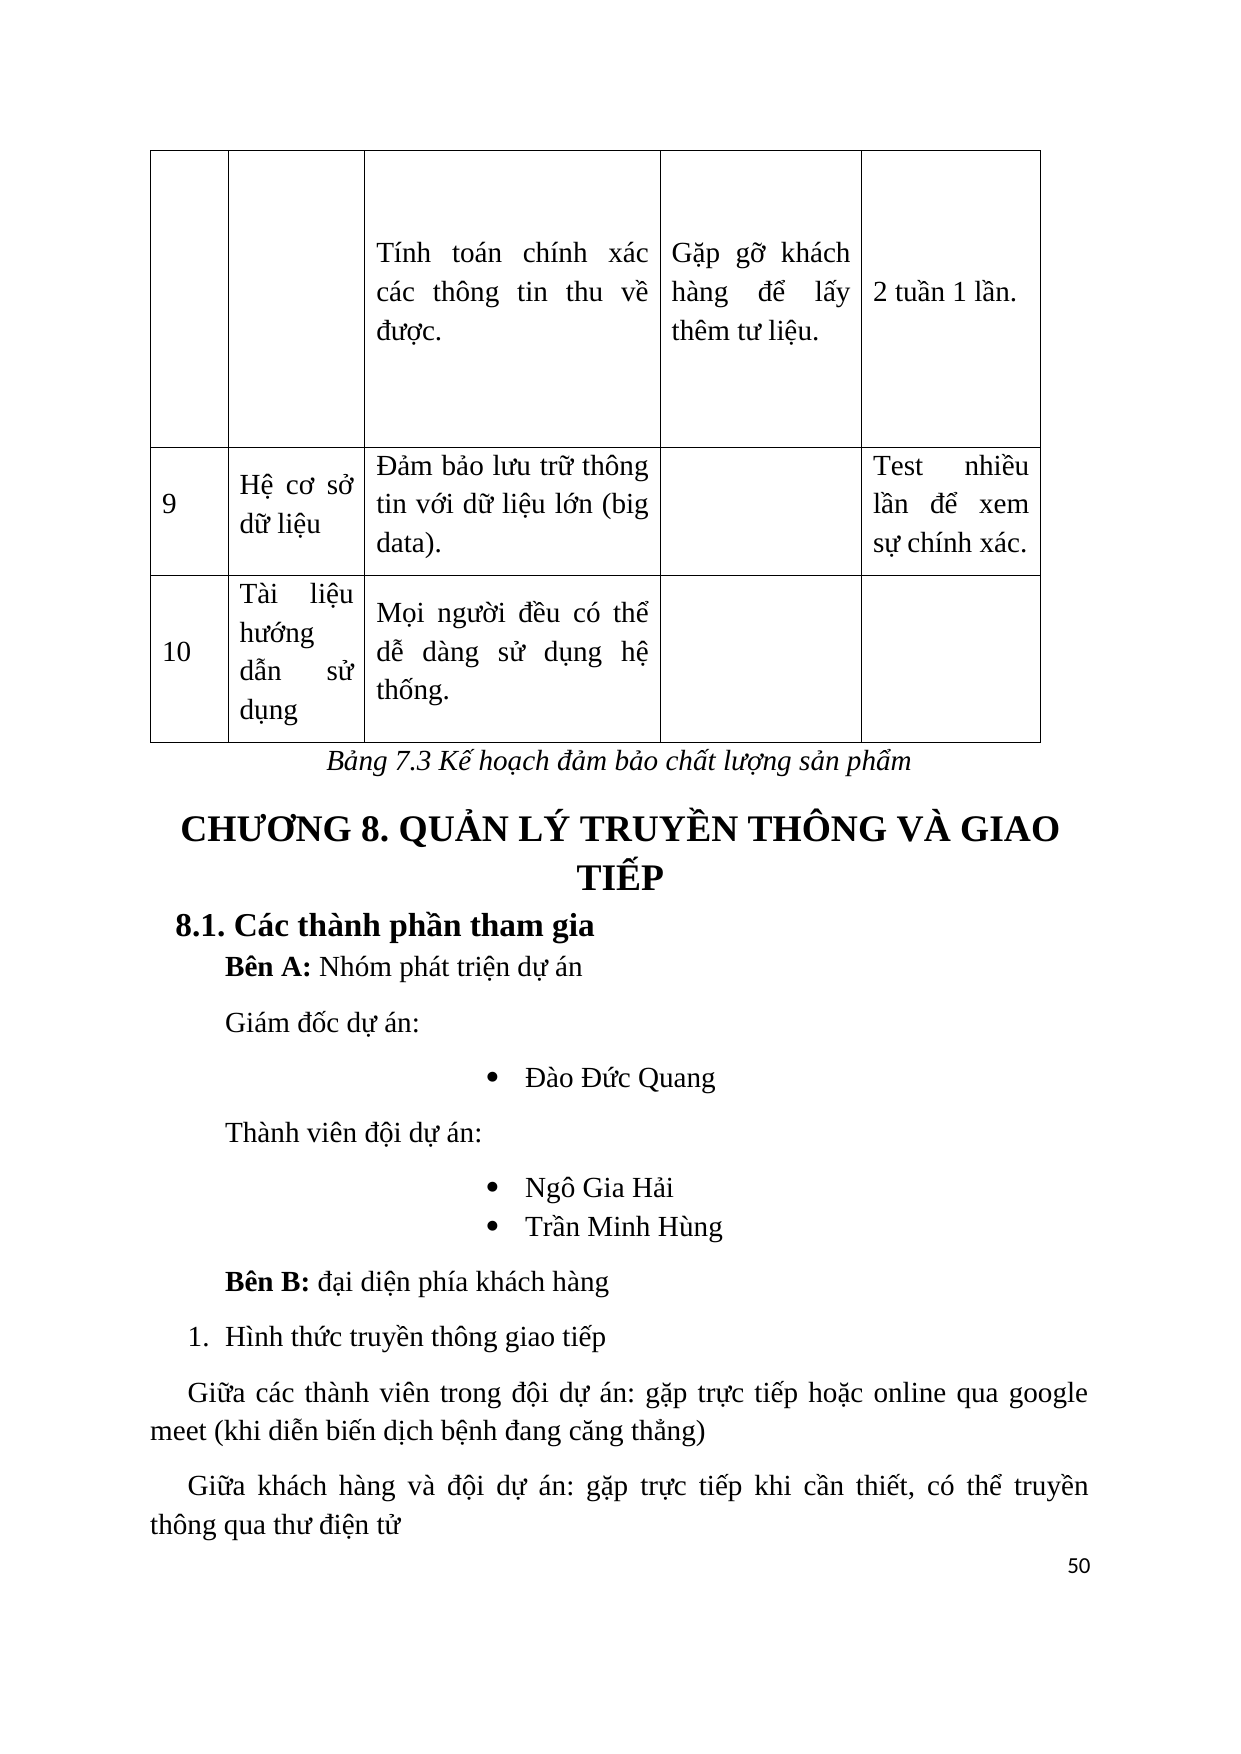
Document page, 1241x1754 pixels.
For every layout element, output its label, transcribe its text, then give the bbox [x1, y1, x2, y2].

text Bên B: đại diện phía khách hàng [150, 1264, 1090, 1298]
text Bảng 7.3 Kế hoạch đảm bảo chất lượng sản phẩm [150, 743, 1090, 776]
text Bên A: Nhóm phát triện dự án [150, 949, 1090, 983]
text Giám đốc dự án: [150, 1005, 1090, 1038]
table_cell [661, 448, 861, 575]
list Trần Minh Hùng [487, 1209, 1090, 1243]
text Giữa khách hàng và đội dự án: gặp trực tiếp khi cần thiết, có thể truyền thông qua thư điện tử [150, 1468, 1090, 1541]
table_cell [862, 576, 1040, 742]
table_cell 10 [151, 576, 228, 742]
table_cell Gặp gỡ khách hàng để lấy thêm tư liệu. [661, 151, 861, 447]
table_cell 2 tuần 1 lần. [862, 151, 1040, 447]
table_cell Đảm bảo lưu trữ thông tin với dữ liệu lớn (big data). [365, 448, 660, 575]
list Đào Đức Quang [487, 1060, 1090, 1093]
table_cell Tính toán chính xác các thông tin thu về được. [365, 151, 660, 447]
table_cell Hệ cơ sở dữ liệu [229, 448, 364, 575]
table_cell Test nhiều lần để xem sự chính xác. [862, 448, 1040, 575]
subtitle 8.1. Các thành phần tham gia [175, 905, 1090, 944]
table_cell Mọi người đều có thể dễ dàng sử dụng hệ thống. [365, 576, 660, 742]
list Ngô Gia Hải [487, 1170, 1090, 1204]
text Giữa các thành viên trong đội dự án: gặp trực tiếp hoặc online qua google meet (khi diễn biến dịch bệnh đang căng thẳng) [150, 1375, 1090, 1447]
table_cell 9 [151, 448, 228, 575]
list Hình thức truyền thông giao tiếp [187, 1319, 1090, 1353]
table_cell [661, 576, 861, 742]
text Thành viên đội dự án: [225, 1115, 1090, 1149]
table_cell Tài liệu hướng dẫn sử dụng [229, 576, 364, 742]
subtitle CHƯƠNG 8. QUẢN LÝ TRUYỀN THÔNG VÀ GIAO TIẾP [150, 806, 1090, 899]
